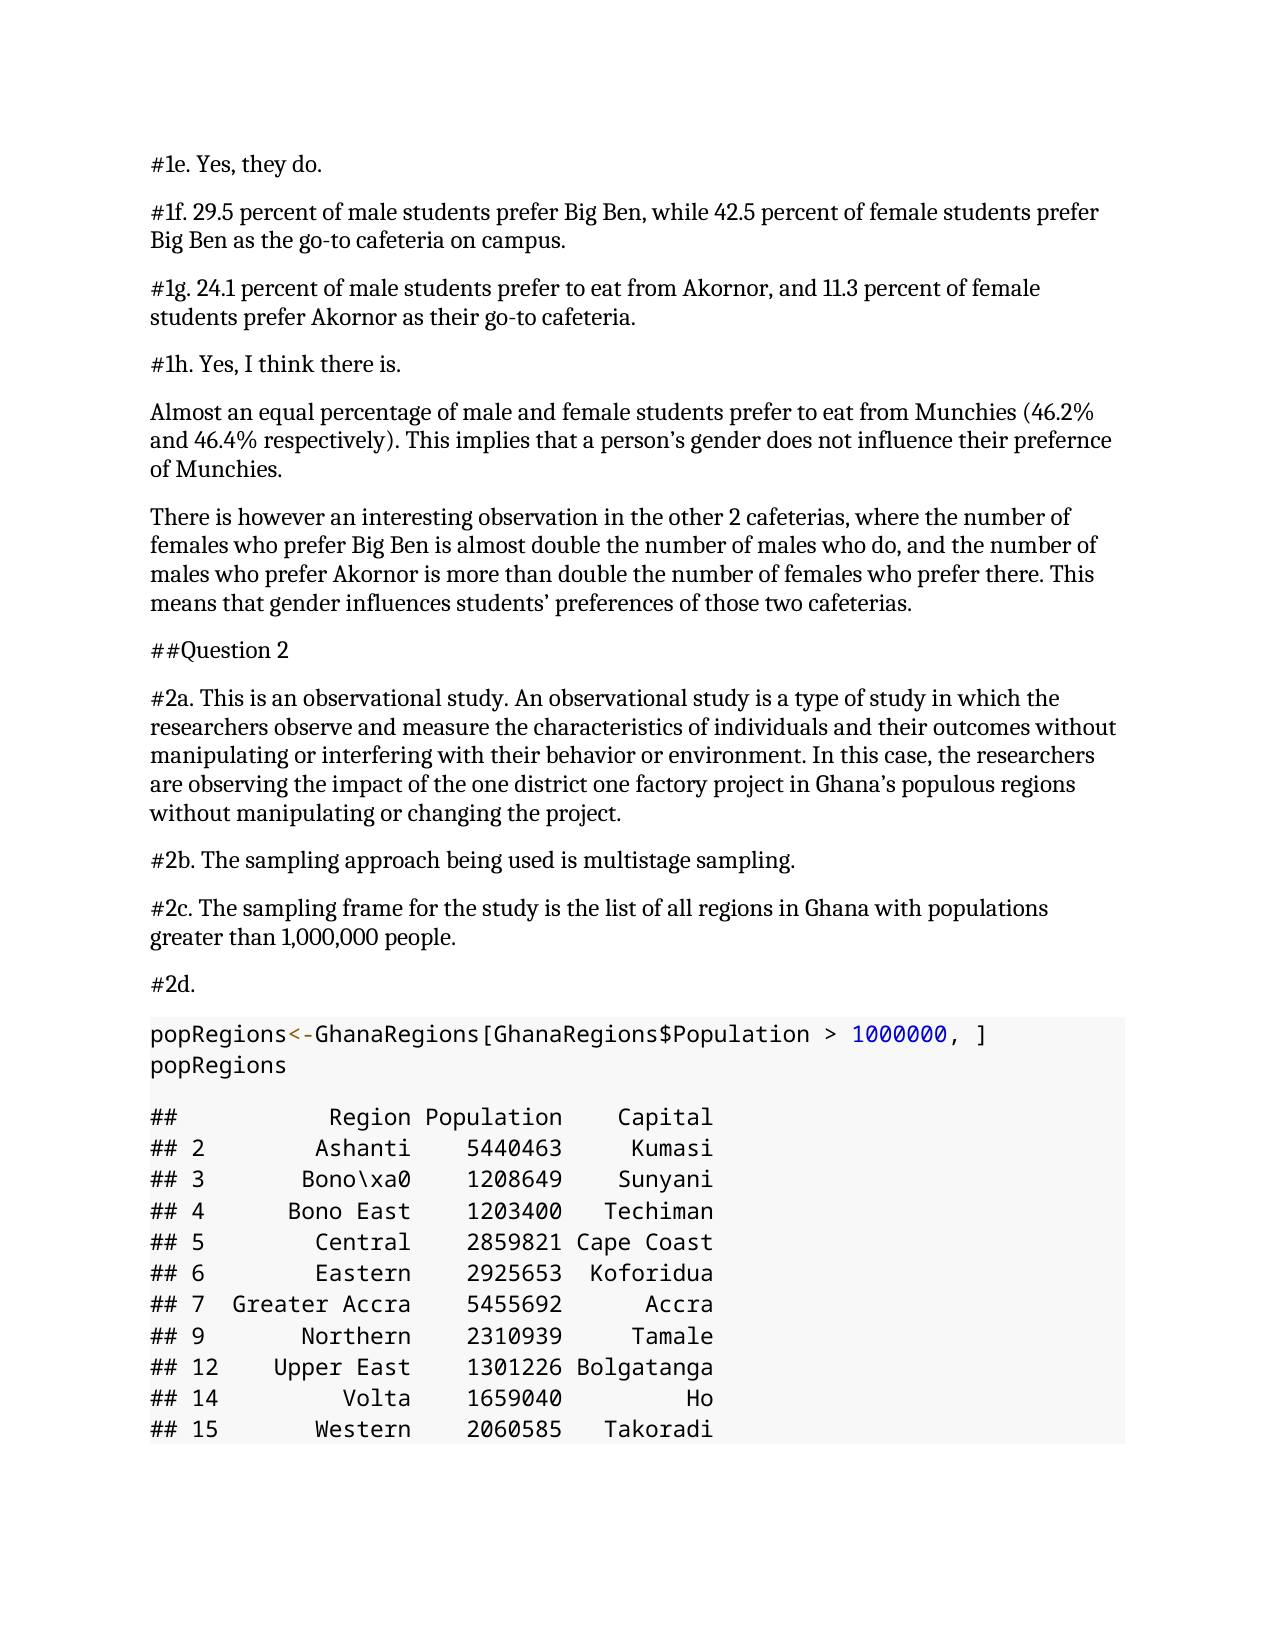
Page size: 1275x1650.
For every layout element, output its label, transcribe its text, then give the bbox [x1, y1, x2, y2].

text #2d. [150, 970, 1125, 999]
text #1g. 24.1 percent of male students prefer to eat from Akornor, and 11.3 percent of female students prefer Akornor as their go-to cafeteria. [150, 274, 1125, 331]
text #2c. The sampling frame for the study is the list of all regions in Ghana with populations greater than 1,000,000 people. [150, 894, 1125, 951]
text #1e. Yes, they do. [150, 150, 1125, 179]
text ## Region Population Capital ## 2 Ashanti 5440463 Kumasi ## 3 Bono\xa0 1208649 Sunyani ## 4 Bono East 1203400 Techiman ## 5 Central 2859821 Cape Coast ## 6 Eastern 2925653 Koforidua ## 7 Greater Accra 5455692 Accra ## 9 Northern 2310939 Tamale ## 12 Upper East 1301226 Bolgatanga ## 14 Volta 1659040 Ho ## 15 Western 2060585 Takoradi [150, 1101, 1125, 1444]
text #2a. This is an observational study. An observational study is a type of study in which the researchers observe and measure the characteristics of individuals and their outcomes without manipulating or interfering with their behavior or environment. In this case, the researchers are observing the impact of the one district one factory project in Ghana’s populous regions without manipulating or changing the project. [150, 684, 1125, 827]
text Almost an equal percentage of male and female students prefer to eat from Munchies (46.2% and 46.4% respectively). This implies that a person’s gender does not influence their prefernce of Munchies. [150, 397, 1125, 484]
text ##Question 2 [150, 636, 1125, 665]
text #1h. Yes, I think there is. [150, 350, 1125, 379]
text #1f. 29.5 percent of male students prefer Big Ben, while 42.5 percent of female students prefer Big Ben as the go-to cafeteria on campus. [150, 197, 1125, 255]
text popRegions<-GhanaRegions[GhanaRegions$Population > 1000000, ] popRegions [150, 1017, 1125, 1080]
text There is however an interesting observation in the other 2 cafeterias, where the number of females who prefer Big Ben is almost double the number of males who do, and the number of males who prefer Akornor is more than double the number of females who prefer there. This means that gender influences students’ preferences of those two cafeterias. [150, 502, 1125, 617]
text #2b. The sampling approach being used is multistage sampling. [150, 846, 1125, 875]
